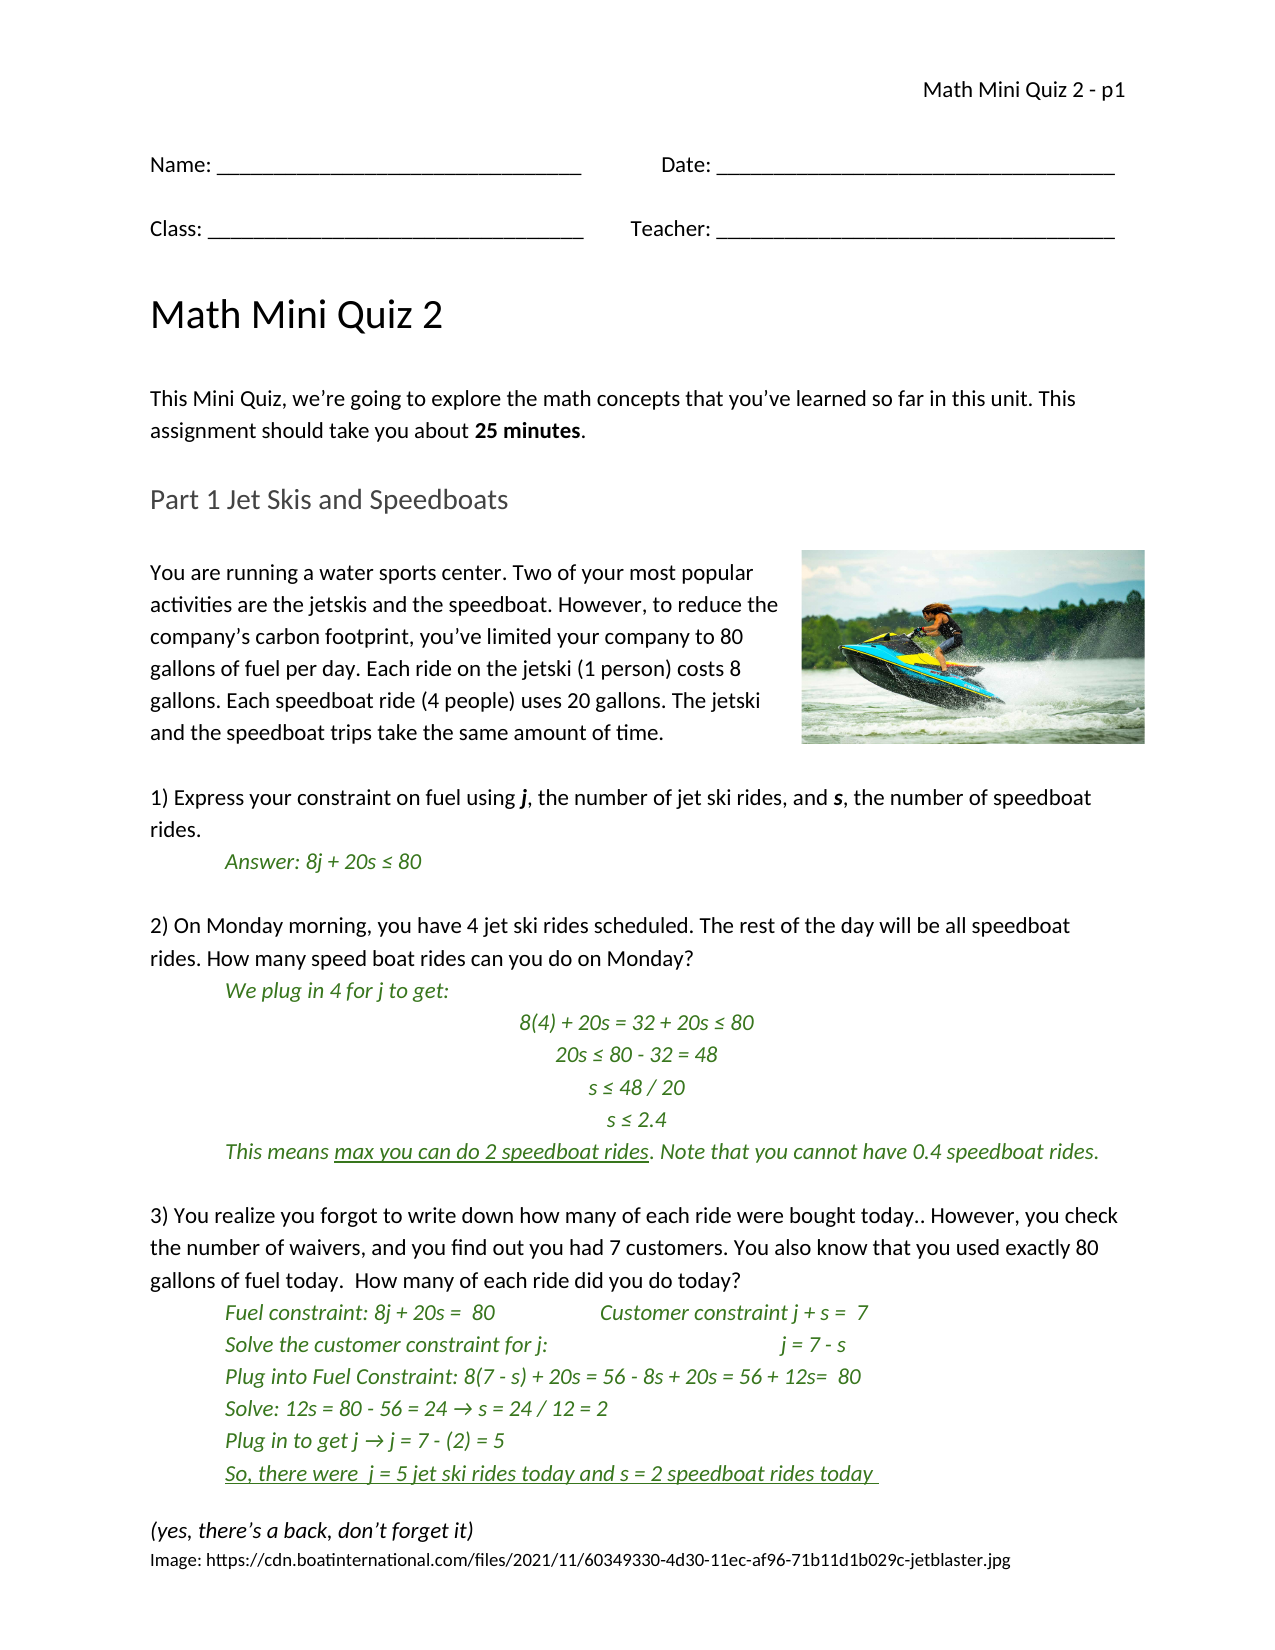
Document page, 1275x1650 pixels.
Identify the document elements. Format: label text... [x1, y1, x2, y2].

text Plug into Fuel Constraint: 8(7 - s) + 20s = 56 - 8s + 20s = 56 + 12s= 80 [150, 1362, 1125, 1390]
text Solve the customer constraint for j: j = 7 - s [150, 1330, 1125, 1358]
text Plug in to get j → j = 7 - (2) = 5 [150, 1427, 1125, 1455]
subtitle Part 1 Jet Skis and Speedboats [150, 481, 1125, 517]
text 1) Express your constraint on fuel using j, the number of jet ski rides, and s, the number of speedboat rides. [150, 783, 1125, 843]
text Class: _________________________________ Teacher: ___________________________________ [150, 214, 1125, 242]
text 2) On Monday morning, you have 4 jet ski rides scheduled. The rest of the day will be all speedboat rides. How many speed boat rides can you do on Monday? [150, 912, 1125, 972]
text So, there were j = 5 jet ski rides today and s = 2 speedboat rides today [150, 1459, 1125, 1487]
text 20s ≤ 80 - 32 = 48 [150, 1040, 1125, 1068]
text s ≤ 48 / 20 [150, 1073, 1125, 1101]
picture [801, 550, 1145, 744]
text Fuel constraint: 8j + 20s = 80 Customer constraint j + s = 7 [150, 1298, 1125, 1326]
text This means max you can do 2 speedboat rides. Note that you cannot have 0.4 speedboat rides. [150, 1137, 1125, 1165]
text Solve: 12s = 80 - 56 = 24 → s = 24 / 12 = 2 [150, 1394, 1125, 1422]
text Answer: 8j + 20s ≤ 80 [150, 847, 1125, 875]
text s ≤ 2.4 [150, 1105, 1125, 1133]
text 3) You realize you forgot to write down how many of each ride were bought today.. However, you check the number of waivers, and you find out you had 7 customers. You also know that you used exactly 80 gallons of fuel today. How many of each ride did you do today? [150, 1201, 1125, 1294]
text 8(4) + 20s = 32 + 20s ≤ 80 [150, 1008, 1125, 1036]
text We plug in 4 for j to get: [150, 976, 1125, 1004]
text This Mini Quiz, we’re going to explore the math concepts that you’ve learned so far in this unit. This assignment should take you about 25 minutes. [150, 384, 1125, 444]
subtitle Math Mini Quiz 2 [150, 288, 1125, 339]
text Name: ________________________________ Date: ___________________________________ [150, 150, 1125, 178]
